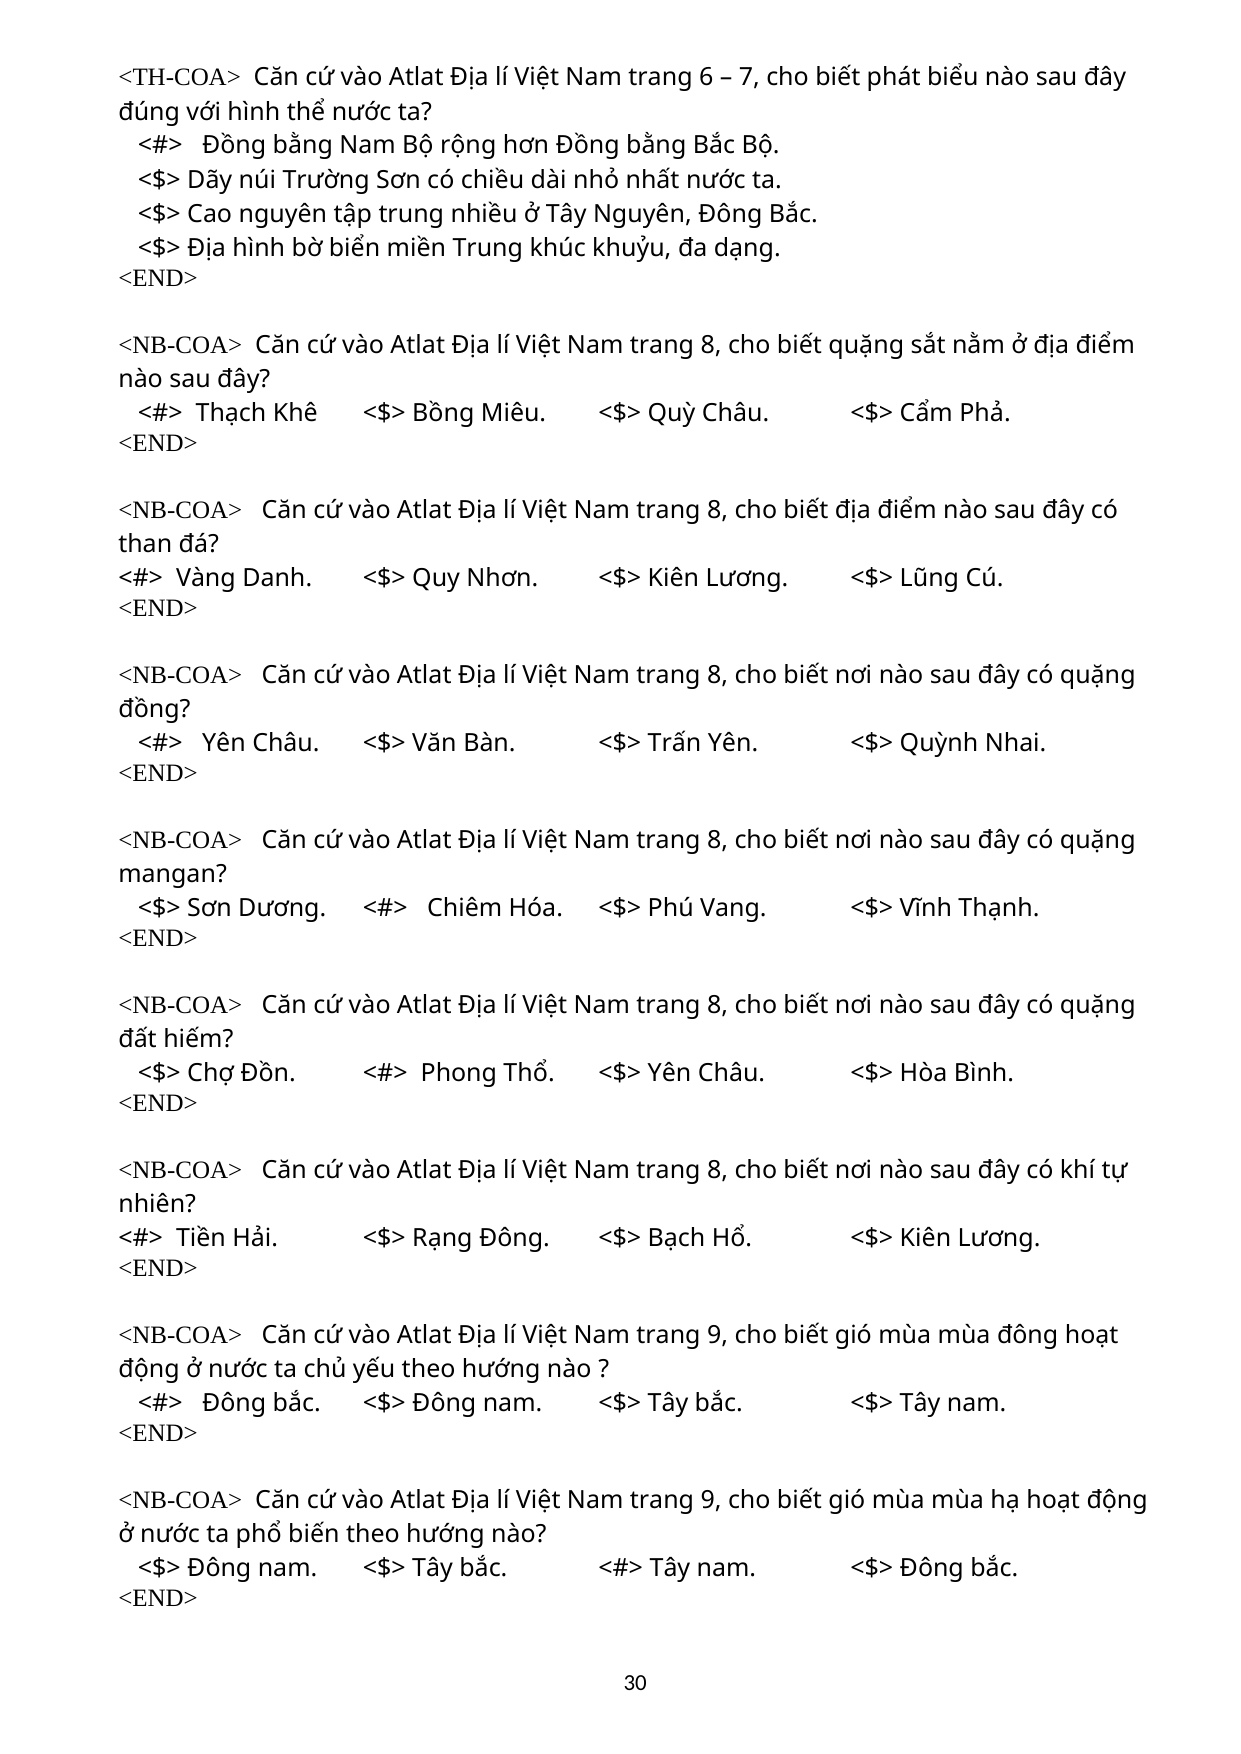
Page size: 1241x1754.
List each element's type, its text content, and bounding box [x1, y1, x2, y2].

text <NB-COA> Căn cứ vào Atlat Địa lí Việt Nam trang 8, cho biết nơi nào sau đây có khí tự nhiên? [118, 1151, 1152, 1219]
text <$> Dãy núi Trường Sơn có chiều dài nhỏ nhất nước ta. [118, 161, 1152, 195]
text <END> [118, 758, 1152, 787]
text <#> Đồng bằng Nam Bộ rộng hơn Đồng bằng Bắc Bộ. [118, 127, 1152, 161]
text <END> [118, 1088, 1152, 1117]
text <NB-COA> Căn cứ vào Atlat Địa lí Việt Nam trang 9, cho biết gió mùa mùa đông hoạt động ở nước ta chủ yếu theo hướng nào ? [118, 1316, 1152, 1384]
text <#> Tiền Hải. <$> Rạng Đông. <$> Bạch Hổ. <$> Kiên Lương. [118, 1219, 1152, 1253]
text <END> [118, 1253, 1152, 1282]
text <TH-COA> Căn cứ vào Atlat Địa lí Việt Nam trang 6 – 7, cho biết phát biểu nào sau đây đúng với hình thể nước ta? [118, 59, 1152, 127]
text <$> Sơn Dương. <#> Chiêm Hóa. <$> Phú Vang. <$> Vĩnh Thạnh. [118, 889, 1152, 923]
text <$> Chợ Đồn. <#> Phong Thổ. <$> Yên Châu. <$> Hòa Bình. [118, 1054, 1152, 1088]
text <$> Cao nguyên tập trung nhiều ở Tây Nguyên, Đông Bắc. [118, 195, 1152, 229]
text <END> [118, 263, 1152, 292]
text <NB-COA> Căn cứ vào Atlat Địa lí Việt Nam trang 9, cho biết gió mùa mùa hạ hoạt động ở nước ta phổ biến theo hướng nào? [118, 1481, 1152, 1549]
text <NB-COA> Căn cứ vào Atlat Địa lí Việt Nam trang 8, cho biết địa điểm nào sau đây có than đá? [118, 491, 1152, 559]
text <NB-COA> Căn cứ vào Atlat Địa lí Việt Nam trang 8, cho biết quặng sắt nằm ở địa điểm nào sau đây? [118, 326, 1152, 394]
text <END> [118, 428, 1152, 457]
text <END> [118, 593, 1152, 622]
text <NB-COA> Căn cứ vào Atlat Địa lí Việt Nam trang 8, cho biết nơi nào sau đây có quặng mangan? [118, 821, 1152, 889]
text <#> Yên Châu. <$> Văn Bàn. <$> Trấn Yên. <$> Quỳnh Nhai. [118, 724, 1152, 758]
text <$> Địa hình bờ biển miền Trung khúc khuỷu, đa dạng. [118, 229, 1152, 263]
text <NB-COA> Căn cứ vào Atlat Địa lí Việt Nam trang 8, cho biết nơi nào sau đây có quặng đất hiếm? [118, 986, 1152, 1054]
text <#> Thạch Khê <$> Bồng Miêu. <$> Quỳ Châu. <$> Cẩm Phả. [118, 394, 1152, 428]
text <#> Đông bắc. <$> Đông nam. <$> Tây bắc. <$> Tây nam. [118, 1384, 1152, 1418]
text <END> [118, 1418, 1152, 1447]
text <$> Đông nam. <$> Tây bắc. <#> Tây nam. <$> Đông bắc. [118, 1549, 1152, 1583]
text <END> [118, 923, 1152, 952]
text <END> [118, 1583, 1152, 1612]
text <#> Vàng Danh. <$> Quy Nhơn. <$> Kiên Lương. <$> Lũng Cú. [118, 559, 1152, 593]
text <NB-COA> Căn cứ vào Atlat Địa lí Việt Nam trang 8, cho biết nơi nào sau đây có quặng đồng? [118, 656, 1152, 724]
